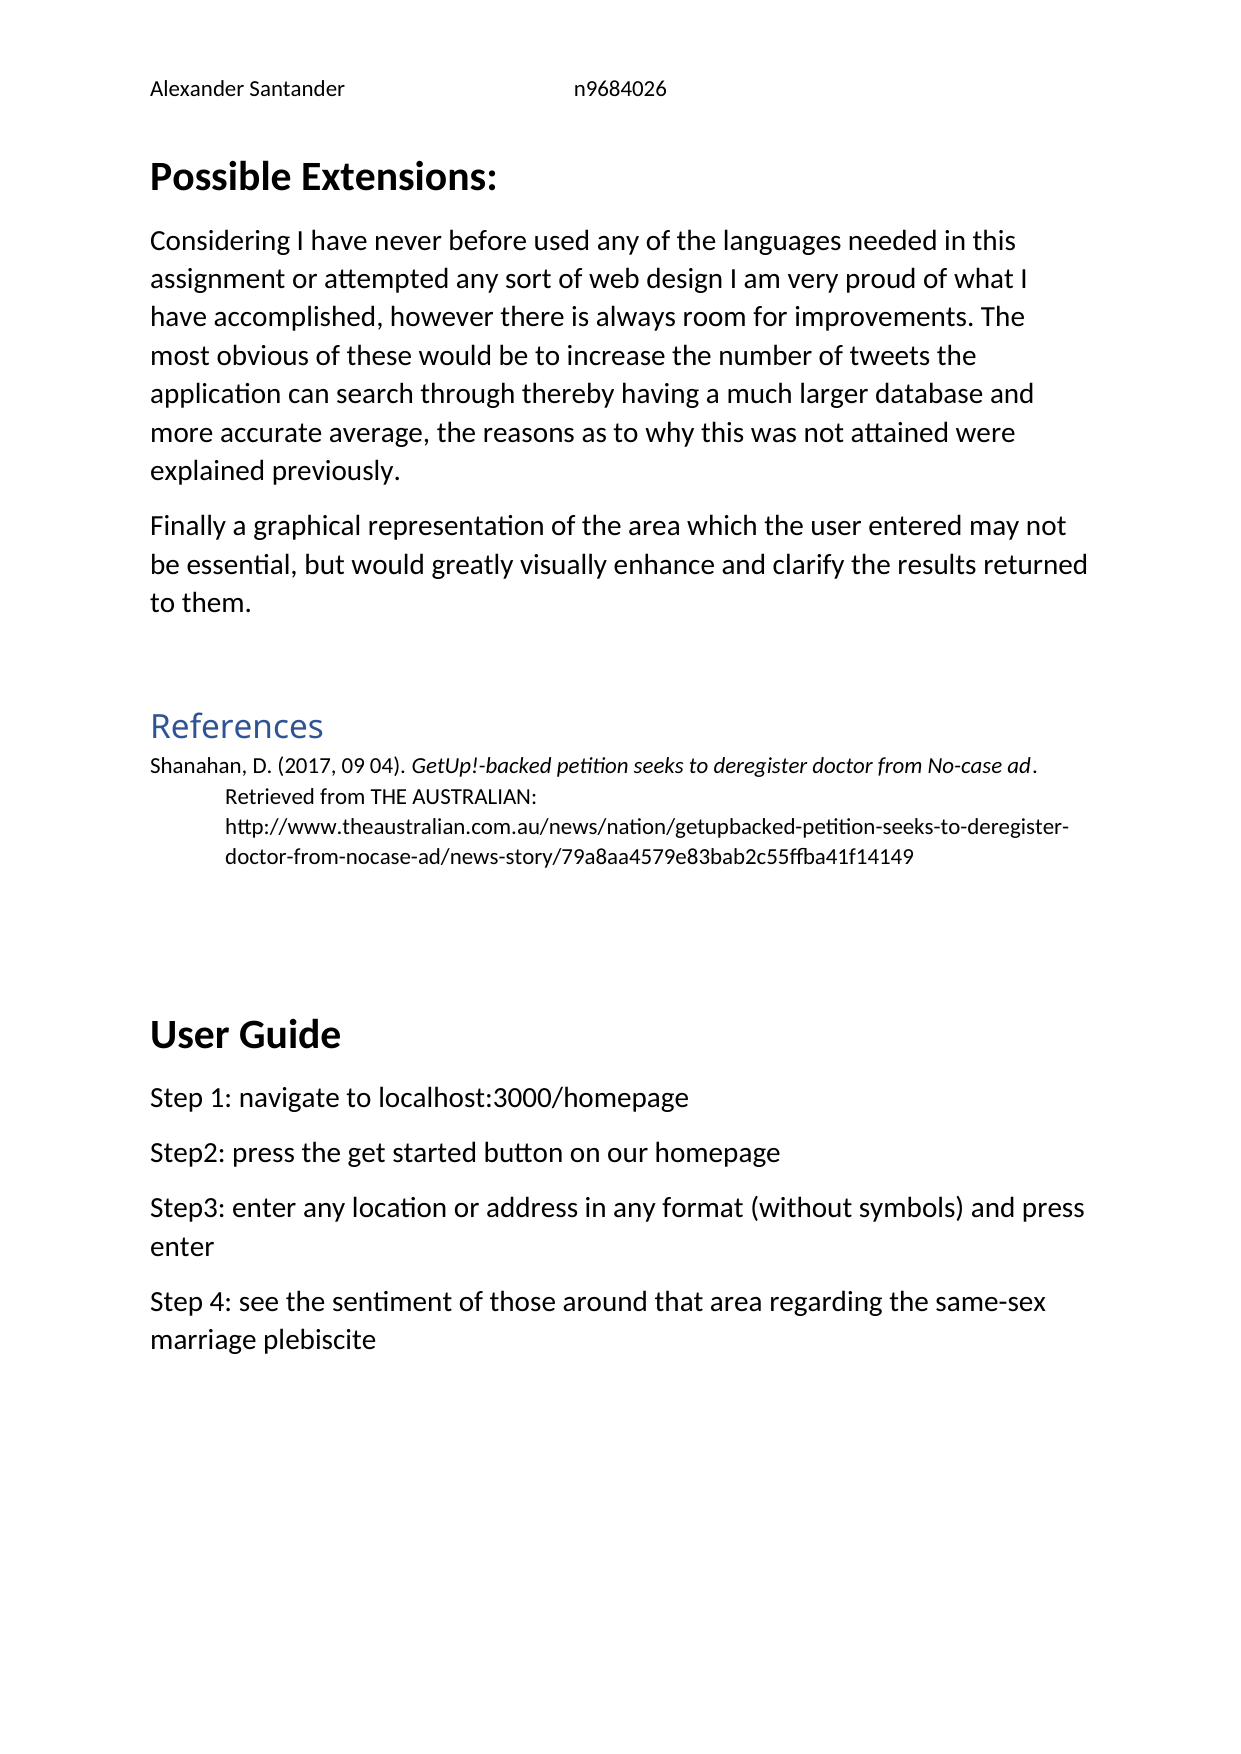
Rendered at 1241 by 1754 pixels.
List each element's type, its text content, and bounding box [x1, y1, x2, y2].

text User Guide [150, 1008, 1090, 1058]
text Finally a graphical representation of the area which the user entered may not be essential, but would greatly visually enhance and clarify the results returned to them. [150, 507, 1090, 620]
text Considering I have never before used any of the languages needed in this assignment or attempted any sort of web design I am very proud of what I have accomplished, however there is always room for improvements. The most obvious of these would be to increase the number of tweets the application can search through thereby having a much larger database and more accurate average, the reasons as to why this was not attained were explained previously. [150, 222, 1090, 488]
text Step2: press the get started button on our homepage [150, 1134, 1090, 1170]
text Possible Extensions: [150, 150, 1090, 201]
text Step 4: see the sentiment of those around that area regarding the same-sex marriage plebiscite [150, 1283, 1090, 1357]
text Step 1: navigate to localhost:3000/homepage [150, 1079, 1090, 1115]
text Step3: enter any location or address in any format (without symbols) and press enter [150, 1189, 1090, 1263]
